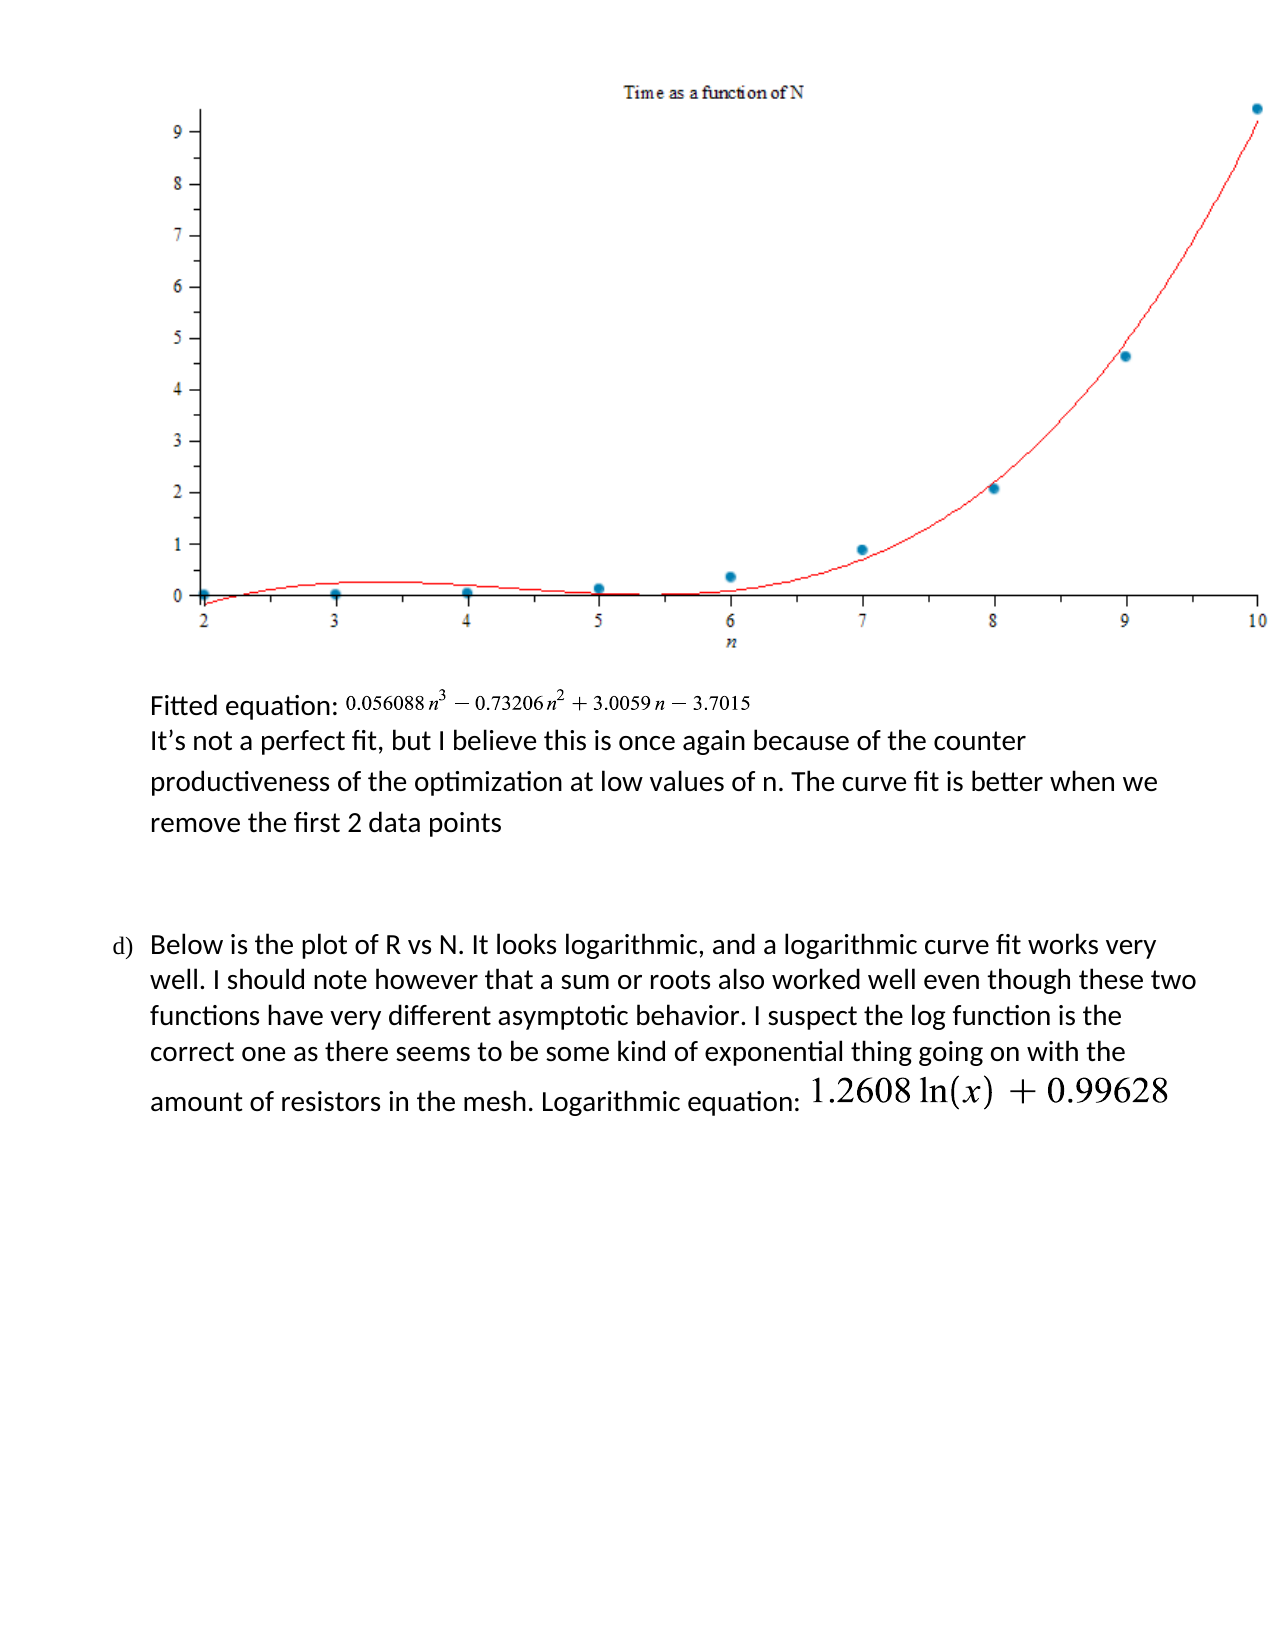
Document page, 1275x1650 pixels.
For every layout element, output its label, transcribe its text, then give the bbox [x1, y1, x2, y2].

list Below is the plot of R vs N. It looks logarithmic, and a logarithmic curve fit works very well. I should note however that a sum or roots also worked well even though these two functions have very different asymptotic behavior. I suspect the log function is the correct one as there seems to be some kind of exponential thing going on with the amount of resistors in the mesh. Logarithmic equation: [112, 926, 1200, 1119]
text Fitted equation: [75, 685, 1200, 722]
picture [150, 75, 1275, 661]
text It’s not a perfect fit, but I believe this is once again because of the counter productiveness of the optimization at low values of n. The curve fit is better when we remove the first 2 data points [150, 722, 1200, 872]
